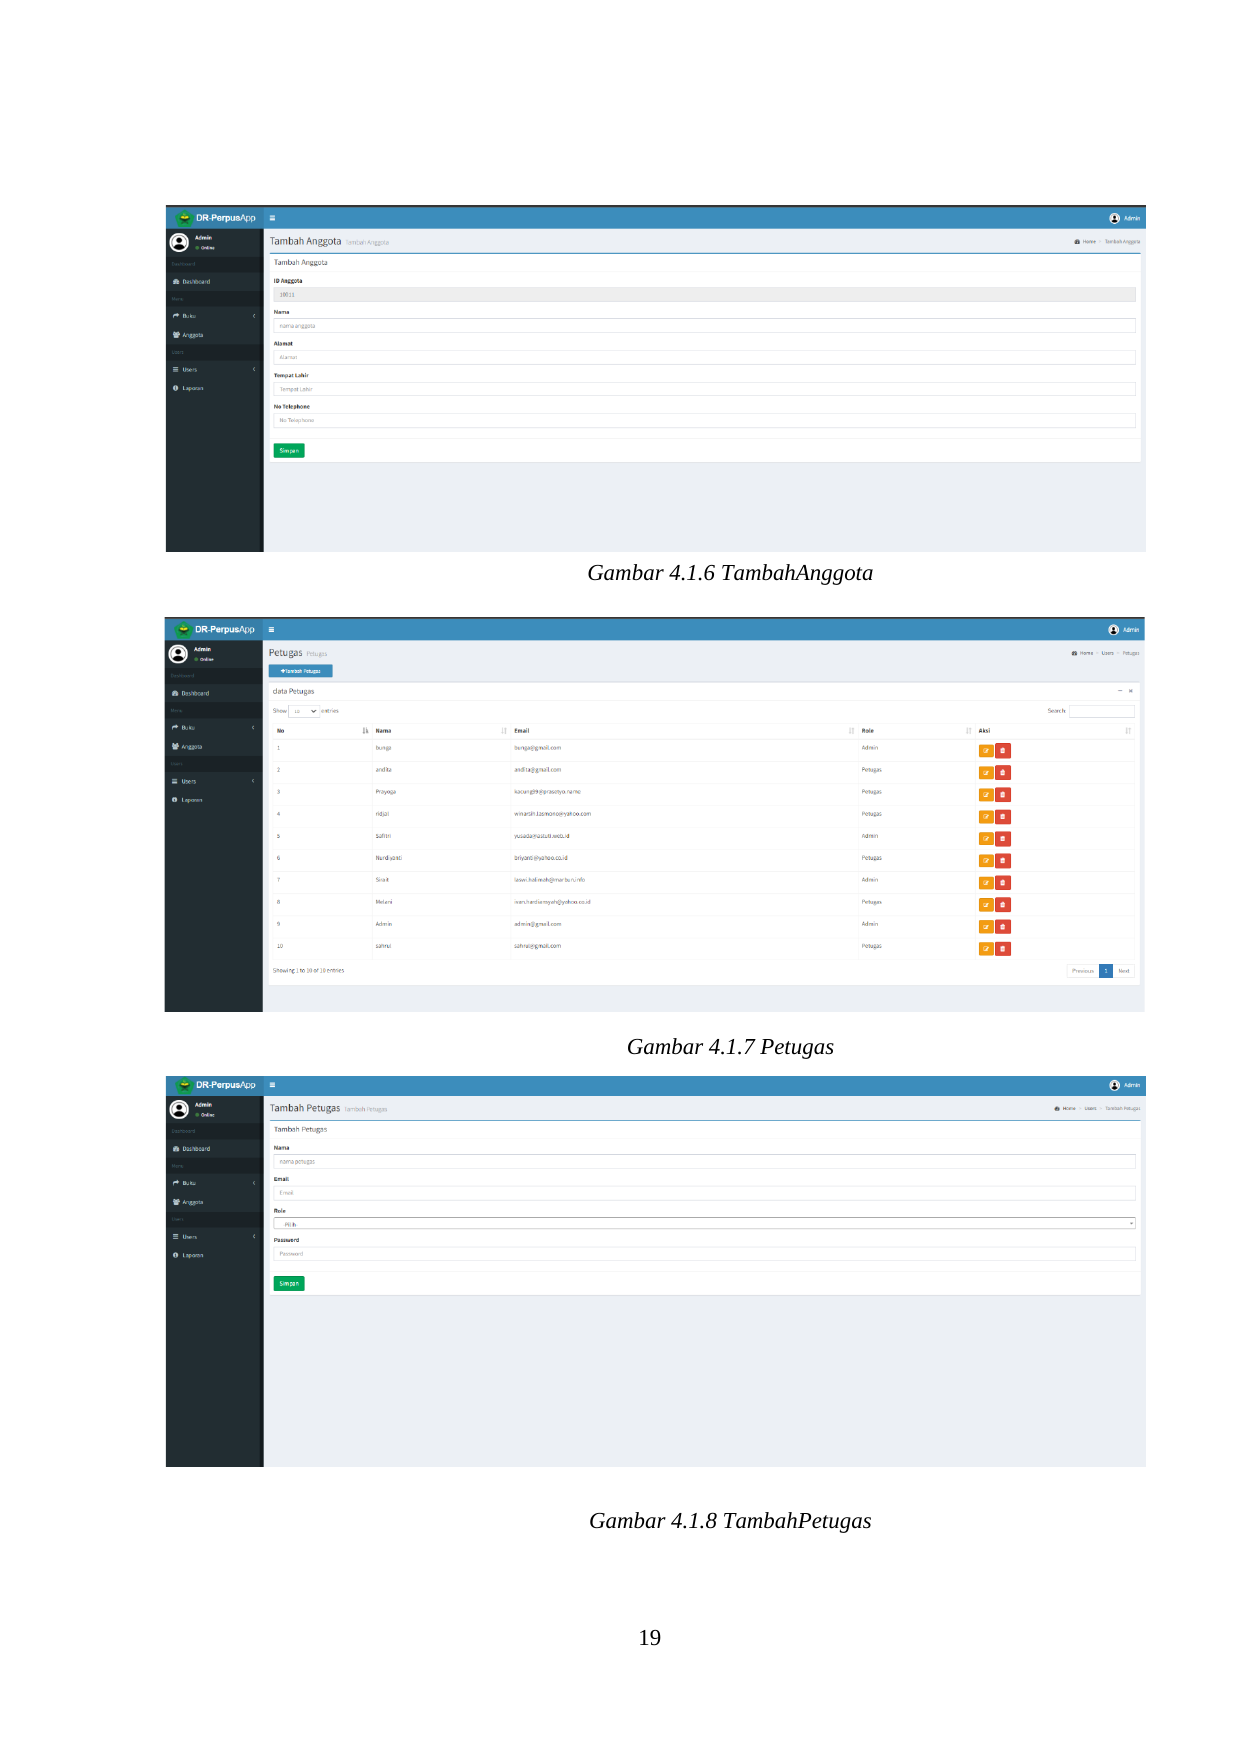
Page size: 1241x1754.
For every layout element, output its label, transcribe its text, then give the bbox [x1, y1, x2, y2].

text Gambar 4.1.6 TambahAnggota [175, 559, 1155, 586]
text Gambar 4.1.7 Petugas [175, 1033, 1155, 1059]
picture [165, 1076, 1146, 1467]
picture [165, 205, 1146, 552]
text Gambar 4.1.8 TambahPetugas [175, 1507, 1155, 1533]
picture [164, 617, 1145, 1012]
